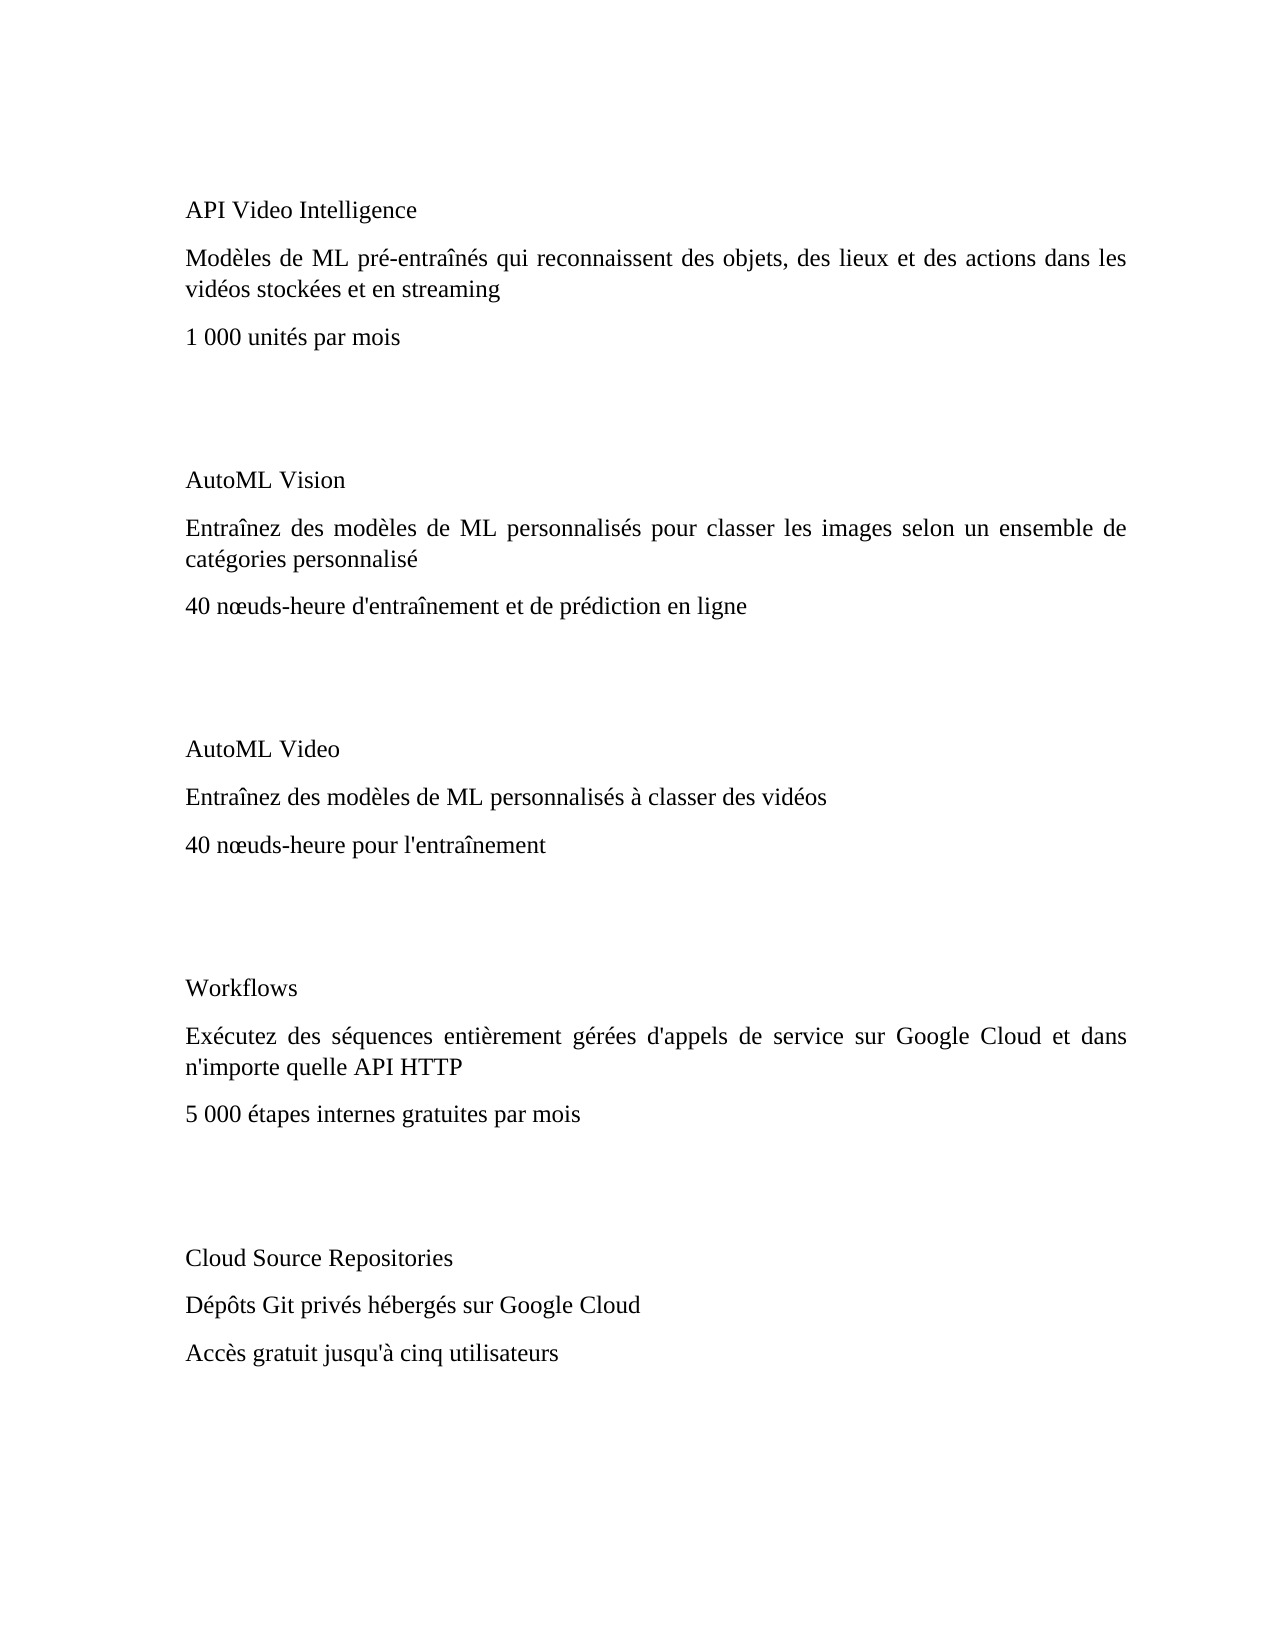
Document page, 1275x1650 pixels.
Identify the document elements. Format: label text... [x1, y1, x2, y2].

text 40 nœuds-heure pour l'entraînement [185, 830, 1127, 859]
text Cloud Source Repositories [185, 1243, 1127, 1271]
text Exécutez des séquences entièrement gérées d'appels de service sur Google Cloud et dans n'importe quelle API HTTP [185, 1021, 1127, 1081]
text AutoML Video [185, 734, 1127, 763]
text 40 nœuds-heure d'entraînement et de prédiction en ligne [185, 591, 1127, 620]
text Modèles de ML pré-entraînés qui reconnaissent des objets, des lieux et des actions dans les vidéos stockées et en streaming [185, 243, 1127, 303]
text Entraînez des modèles de ML personnalisés pour classer les images selon un ensemble de catégories personnalisé [185, 513, 1127, 572]
text Dépôts Git privés hébergés sur Google Cloud [185, 1290, 1127, 1319]
text 1 000 unités par mois [185, 322, 1127, 351]
text API Video Intelligence [185, 195, 1127, 224]
text 5 000 étapes internes gratuites par mois [185, 1099, 1127, 1128]
text AutoML Vision [185, 465, 1127, 494]
text Workflows [185, 973, 1127, 1002]
text Entraînez des modèles de ML personnalisés à classer des vidéos [185, 782, 1127, 811]
text Accès gratuit jusqu'à cinq utilisateurs [185, 1338, 1127, 1367]
